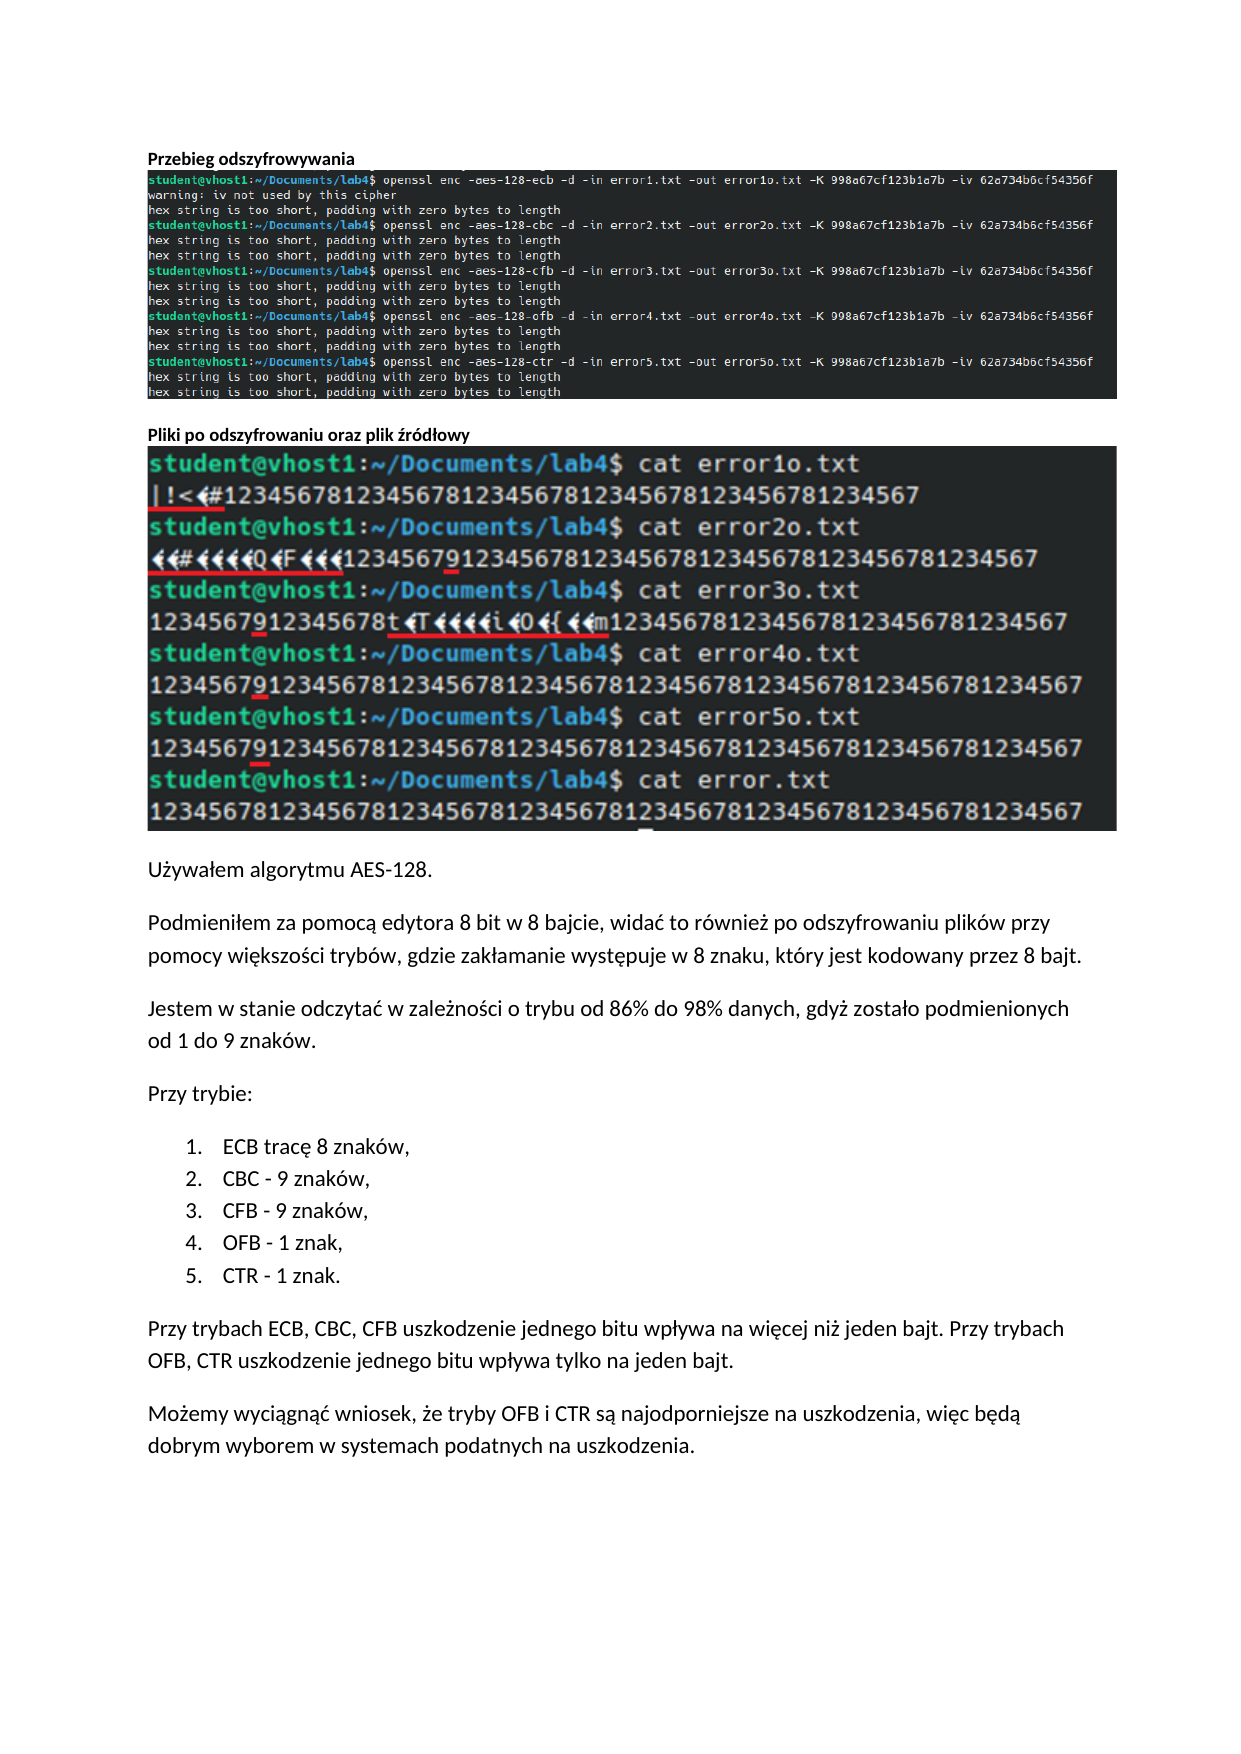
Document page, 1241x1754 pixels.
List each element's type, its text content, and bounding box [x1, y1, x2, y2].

list OFB - 1 znak, [185, 1228, 1093, 1257]
text Przebieg odszyfrowywania [148, 148, 1093, 170]
text Możemy wyciągnąć wniosek, że tryby OFB i CTR są najodporniejsze na uszkodzenia, więc będą dobrym wyborem w systemach podatnych na uszkodzenia. [148, 1399, 1093, 1459]
text Używałem algorytmu AES-128. [148, 856, 1093, 883]
list CBC - 9 znaków, [185, 1164, 1093, 1192]
text Podmieniłem za pomocą edytora 8 bit w 8 bajcie, widać to również po odszyfrowaniu plików przy pomocy większości trybów, gdzie zakłamanie występuje w 8 znaku, który jest kodowany przez 8 bajt. [148, 908, 1093, 969]
text Przy trybie: [148, 1079, 1093, 1107]
list CFB - 9 znaków, [185, 1196, 1093, 1224]
text Pliki po odszyfrowaniu oraz plik źródłowy [148, 424, 1093, 446]
list ECB tracę 8 znaków, [185, 1132, 1093, 1160]
picture [147, 170, 1117, 399]
picture [147, 446, 1117, 831]
text Jestem w stanie odczytać w zależności o trybu od 86% do 98% danych, gdyż zostało podmienionych od 1 do 9 znaków. [148, 994, 1093, 1054]
list CTR - 1 znak. [185, 1261, 1093, 1289]
text Przy trybach ECB, CBC, CFB uszkodzenie jednego bitu wpływa na więcej niż jeden bajt. Przy trybach OFB, CTR uszkodzenie jednego bitu wpływa tylko na jeden bajt. [148, 1314, 1093, 1374]
